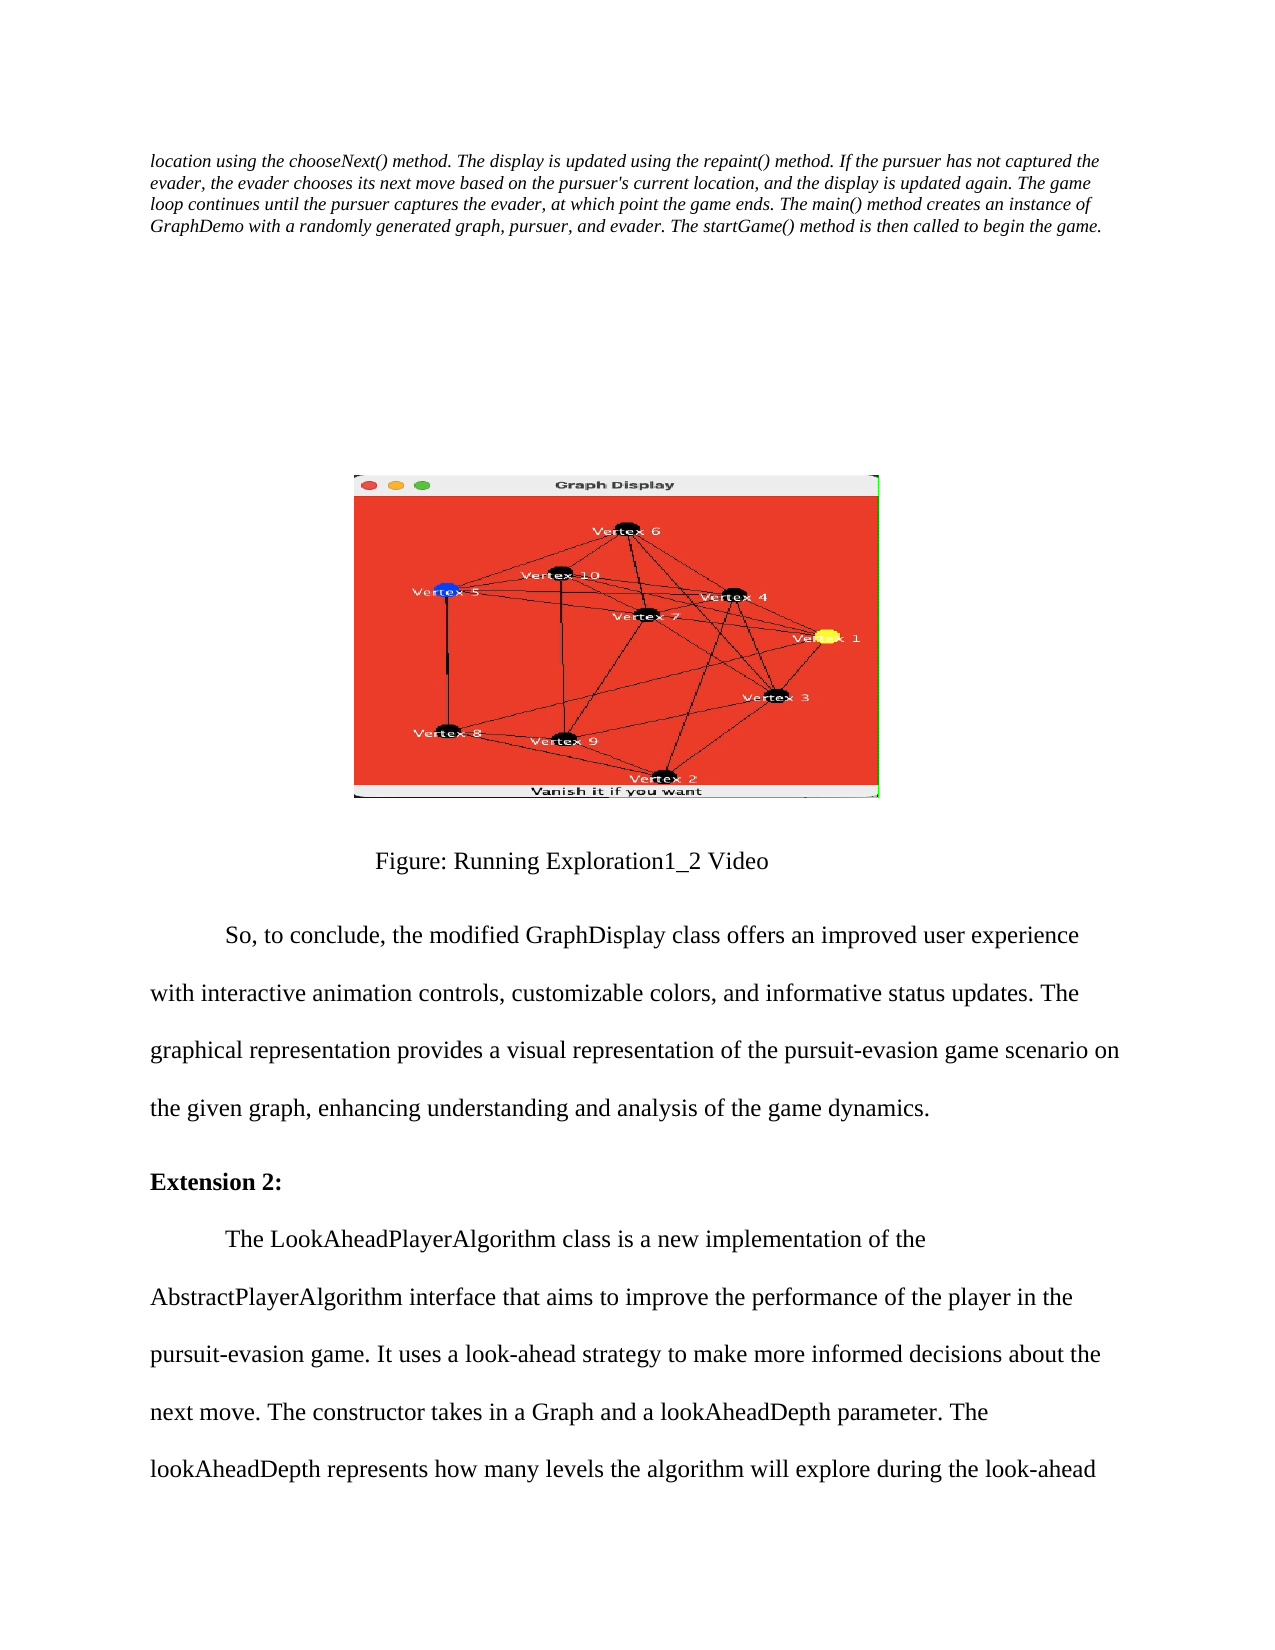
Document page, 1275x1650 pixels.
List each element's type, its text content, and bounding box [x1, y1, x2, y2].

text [150, 1167, 1125, 1483]
text Figure: Running Exploration1_2 Video [150, 846, 1125, 875]
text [150, 150, 1125, 236]
picture [354, 475, 880, 798]
text So, to conclude, the modified GraphDisplay class offers an improved user experience with interactive animation controls, customizable colors, and informative status updates. The graphical representation provides a visual representation of the pursuit-evasion game scenario on the given graph, enhancing understanding and analysis of the game dynamics. [150, 920, 1125, 1122]
